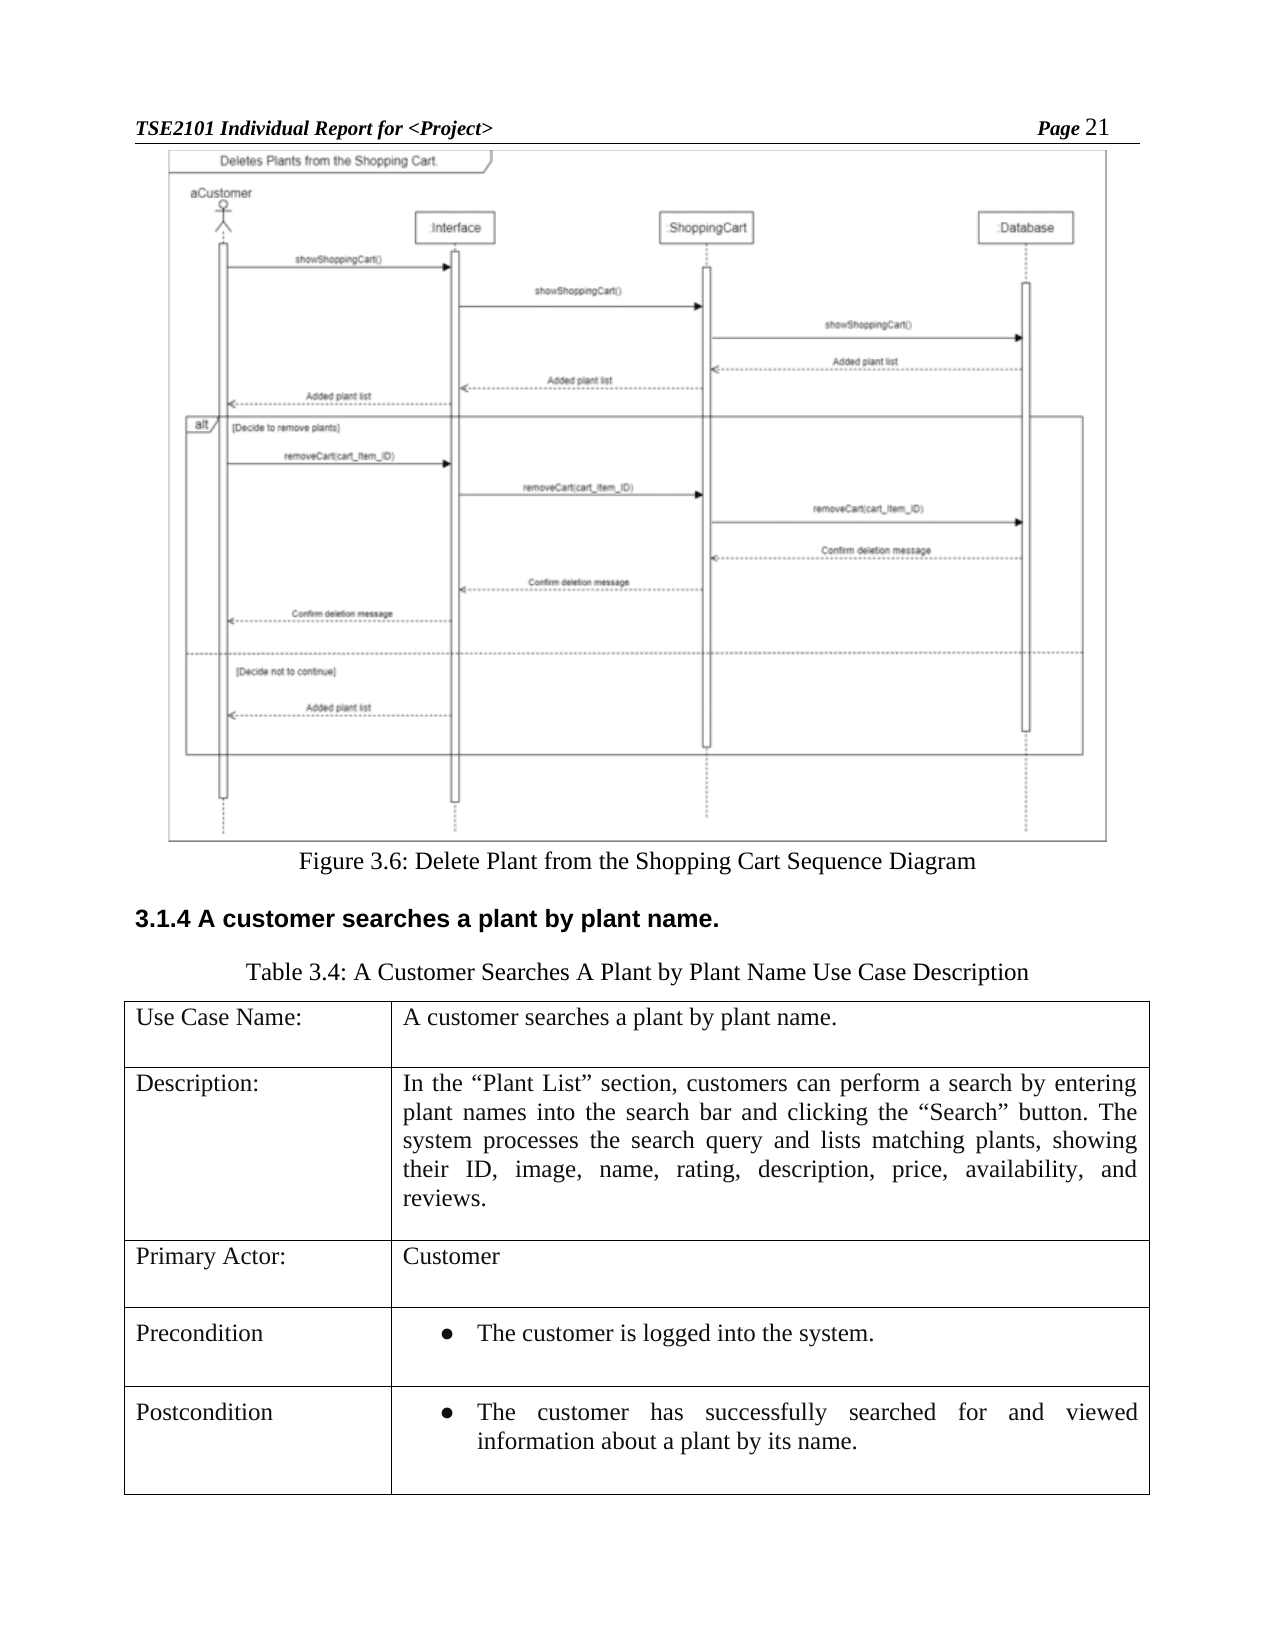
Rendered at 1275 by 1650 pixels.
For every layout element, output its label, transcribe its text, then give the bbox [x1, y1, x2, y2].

table_cell Customer [392, 1241, 1149, 1307]
table_cell Description: [125, 1068, 391, 1240]
table_header Use Case Name: [125, 1002, 391, 1067]
table_cell The customer has successfully searched for and viewed information about a plant by its name. [392, 1387, 1149, 1494]
picture [168, 150, 1107, 842]
text Figure 3.6: Delete Plant from the Shopping Cart Sequence Diagram [135, 846, 1140, 874]
table_cell In the “Plant List” section, customers can perform a search by entering plant names into the search bar and clicking the “Search” button. The system processes the search query and lists matching plants, showing their ID, image, name, rating, description, price, availability, and reviews. [392, 1068, 1149, 1240]
table_cell Postcondition [125, 1387, 391, 1494]
text Table 3.4: A Customer Searches A Plant by Plant Name Use Case Description [135, 957, 1140, 986]
table_cell Precondition [125, 1308, 391, 1386]
table_header A customer searches a plant by plant name. [392, 1002, 1149, 1067]
table_cell Primary Actor: [125, 1241, 391, 1307]
table_cell The customer is logged into the system. [392, 1308, 1149, 1386]
subtitle 3.1.4 A customer searches a plant by plant name. [135, 904, 1140, 932]
